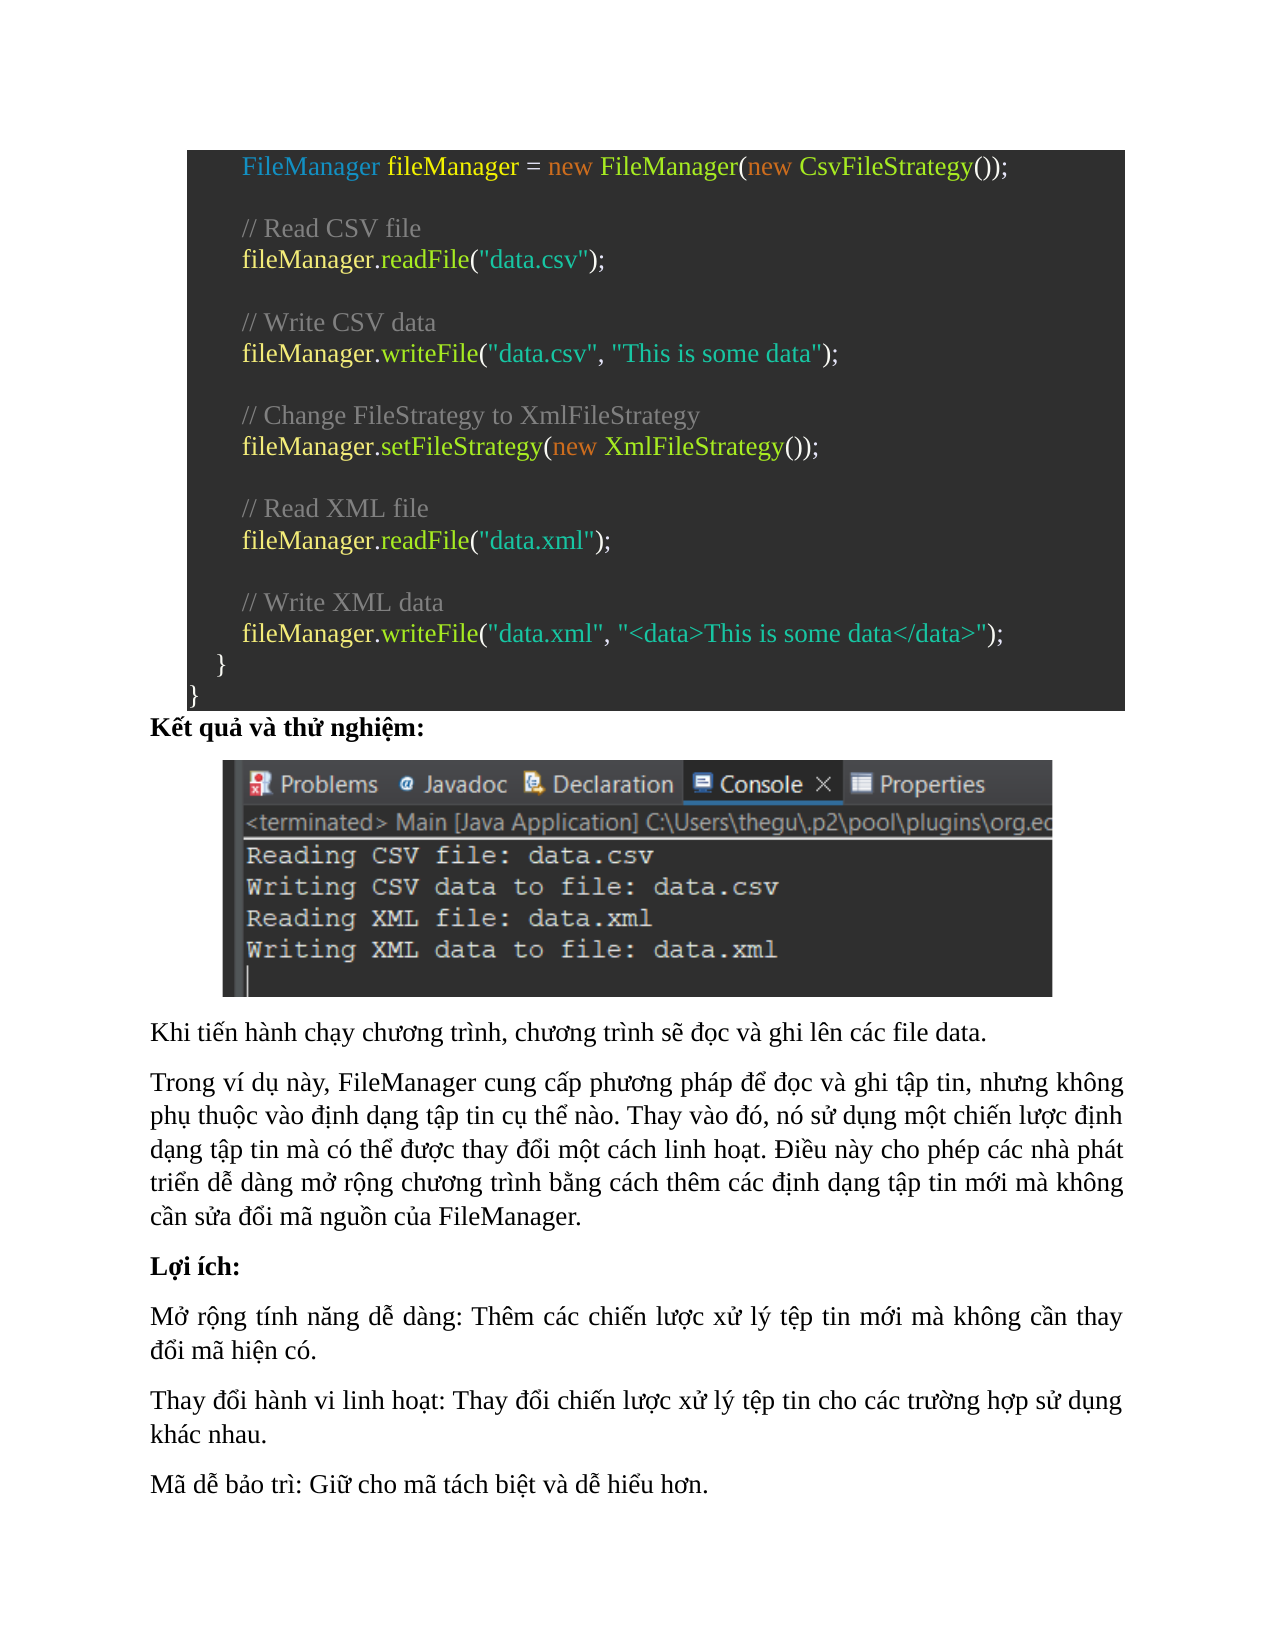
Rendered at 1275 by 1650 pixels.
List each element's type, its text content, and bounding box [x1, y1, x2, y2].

text Thay đổi hành vi linh hoạt: Thay đổi chiến lược xử lý tệp tin cho các trường hợp sử dụng khác nhau. [150, 1384, 1125, 1449]
text fileManager.readFile("data.csv"); [187, 243, 1125, 274]
text } [187, 648, 1125, 679]
text fileManager.setFileStrategy(new XmlFileStrategy()); [187, 430, 1125, 461]
text } [187, 679, 1125, 711]
text Trong ví dụ này, FileManager cung cấp phương pháp để đọc và ghi tập tin, nhưng không phụ thuộc vào định dạng tập tin cụ thể nào. Thay vào đó, nó sử dụng một chiến lược định dạng tập tin mà có thể được thay đổi một cách linh hoạt. Điều này cho phép các nhà phát triển dễ dàng mở rộng chương trình bằng cách thêm các định dạng tập tin mới mà không cần sửa đổi mã nguồn của FileManager. [150, 1066, 1125, 1231]
text fileManager.readFile("data.xml"); [187, 524, 1125, 555]
text Lợi ích: [150, 1250, 1125, 1281]
text Khi tiến hành chạy chương trình, chương trình sẽ đọc và ghi lên các file data. [150, 1016, 1125, 1047]
text Mã dễ bảo trì: Giữ cho mã tách biệt và dễ hiểu hơn. [150, 1468, 1125, 1499]
text // Write CSV data [187, 306, 1125, 337]
text // Read XML file [187, 493, 1125, 524]
text FileManager fileManager = new FileManager(new CsvFileStrategy()); [187, 150, 1125, 181]
text fileManager.writeFile("data.csv", "This is some data"); [187, 337, 1125, 368]
text // Change FileStrategy to XmlFileStrategy [187, 399, 1125, 430]
text // Read CSV file [187, 212, 1125, 243]
picture [222, 760, 1053, 997]
text // Write XML data [187, 586, 1125, 617]
text fileManager.writeFile("data.xml", "<data>This is some data</data>"); [187, 617, 1125, 648]
text Kết quả và thử nghiệm: [150, 711, 1125, 742]
text Mở rộng tính năng dễ dàng: Thêm các chiến lược xử lý tệp tin mới mà không cần thay đổi mã hiện có. [150, 1300, 1125, 1365]
